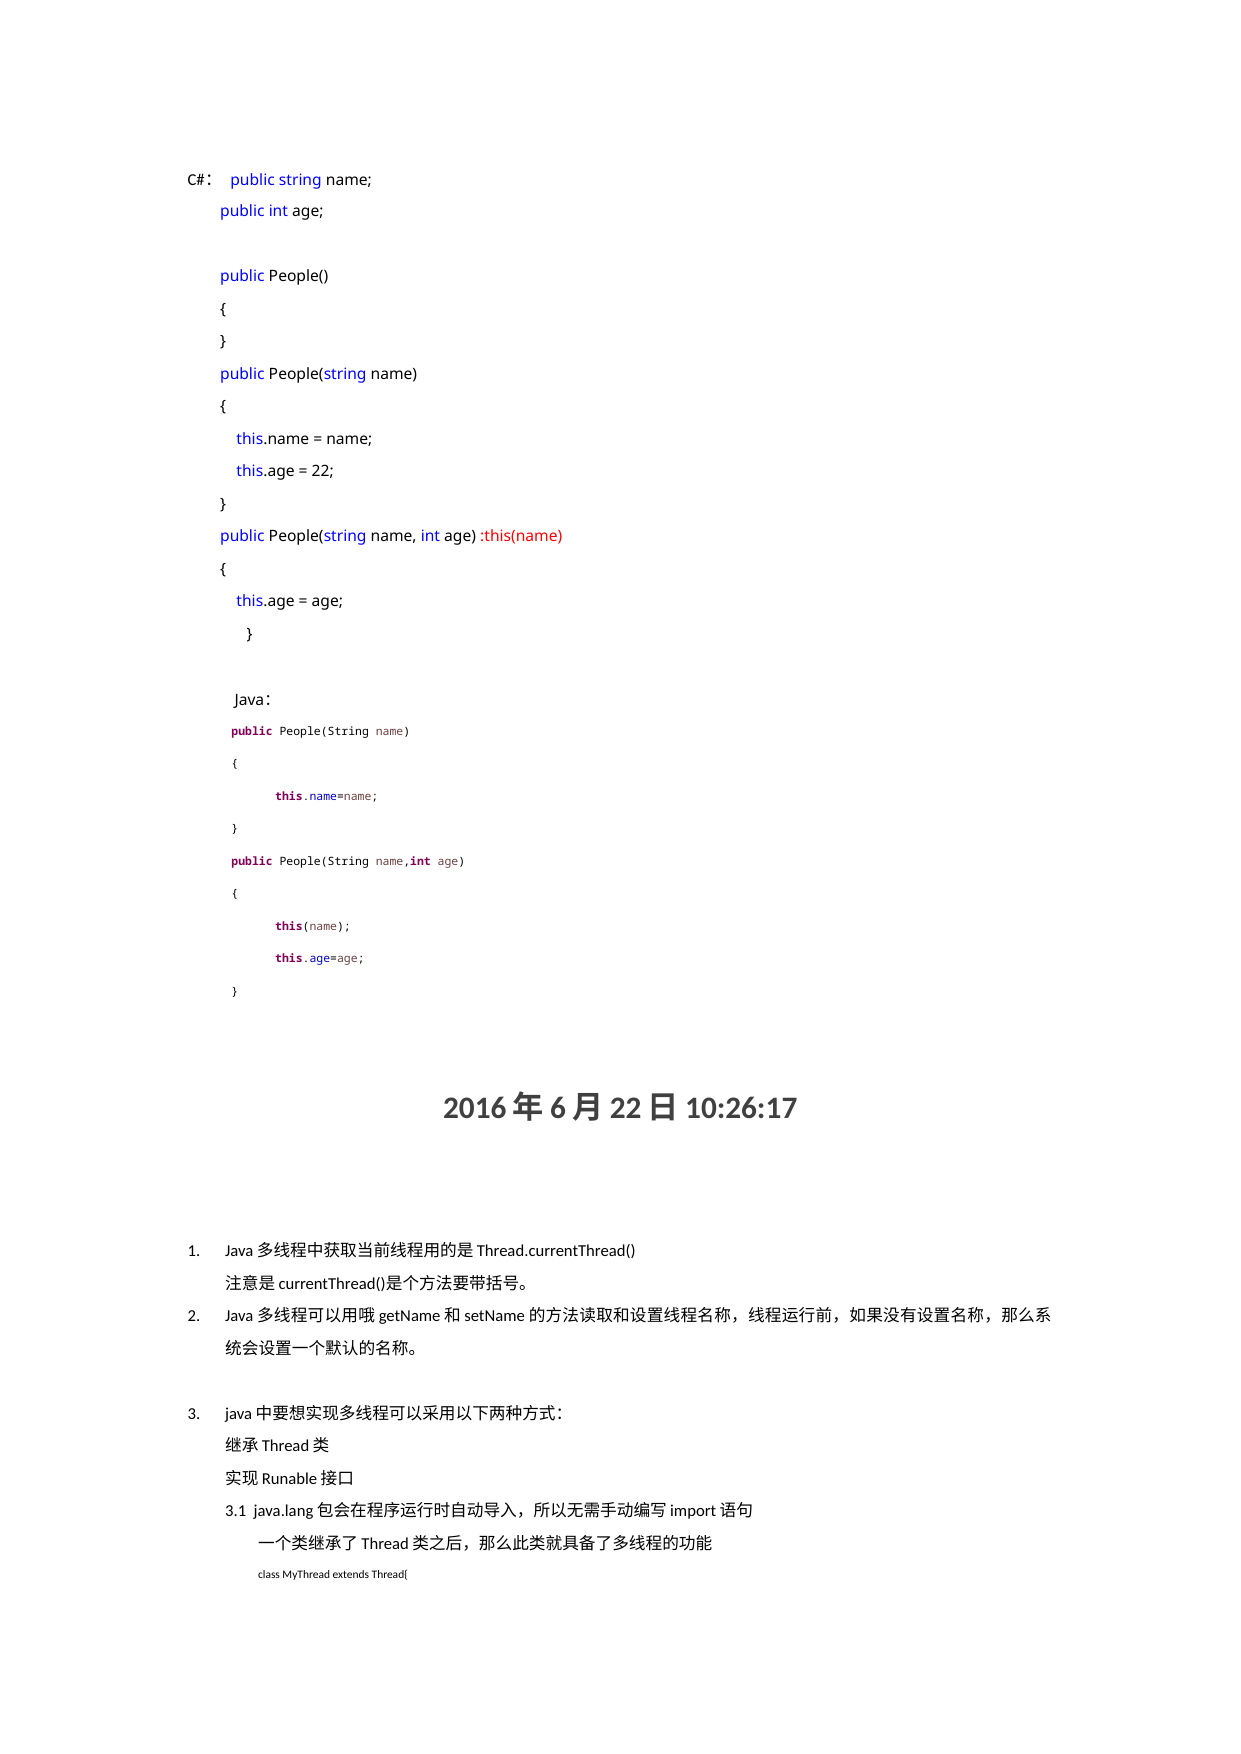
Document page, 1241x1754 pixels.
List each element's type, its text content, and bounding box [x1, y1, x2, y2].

subtitle 2016年6月22日10:26:17 [203, 1072, 1037, 1137]
text this.age = age; [187, 584, 1053, 617]
text class MyThread extends Thread{ [225, 1558, 1053, 1591]
text } [187, 617, 1053, 649]
text 实现Runable接口 [225, 1461, 1053, 1493]
text 一个类继承了Thread类之后，那么此类就具备了多线程的功能 [225, 1526, 1053, 1558]
text this.name = name; [187, 422, 1053, 454]
text this.name=name; [187, 779, 1053, 812]
text C#： public string name; [187, 162, 1053, 194]
text Java： [187, 682, 1053, 714]
text public People() [187, 259, 1053, 292]
text { [187, 389, 1053, 422]
text { [187, 552, 1053, 584]
text 3.1 java.lang包会在程序运行时自动导入，所以无需手动编写import语句 [225, 1493, 1053, 1526]
text public People(string name) [187, 357, 1053, 389]
text { [187, 747, 1053, 779]
text 继承Thread类 [225, 1428, 1053, 1461]
text } [187, 324, 1053, 357]
text this(name); [187, 909, 1053, 942]
text this.age = 22; [187, 454, 1053, 487]
text } [187, 974, 1053, 1007]
list Java多线程可以用哦getName和setName的方法读取和设置线程名称，线程运行前，如果没有设置名称，那么系统会设置一个默认的名称。 [187, 1298, 1053, 1363]
text { [187, 292, 1053, 324]
text } [187, 812, 1053, 844]
text public People(String name) [187, 714, 1053, 747]
list Java多线程中获取当前线程用的是Thread.currentThread() [187, 1233, 1053, 1266]
text public People(String name,int age) [187, 844, 1053, 877]
text } [187, 487, 1053, 519]
text { [187, 877, 1053, 909]
text public People(string name, int age) :this(name) [187, 519, 1053, 552]
text this.age=age; [187, 942, 1053, 974]
list java中要想实现多线程可以采用以下两种方式： [187, 1396, 1053, 1428]
list 注意是currentThread()是个方法要带括号。 [225, 1266, 1053, 1298]
text public int age; [187, 194, 1053, 227]
